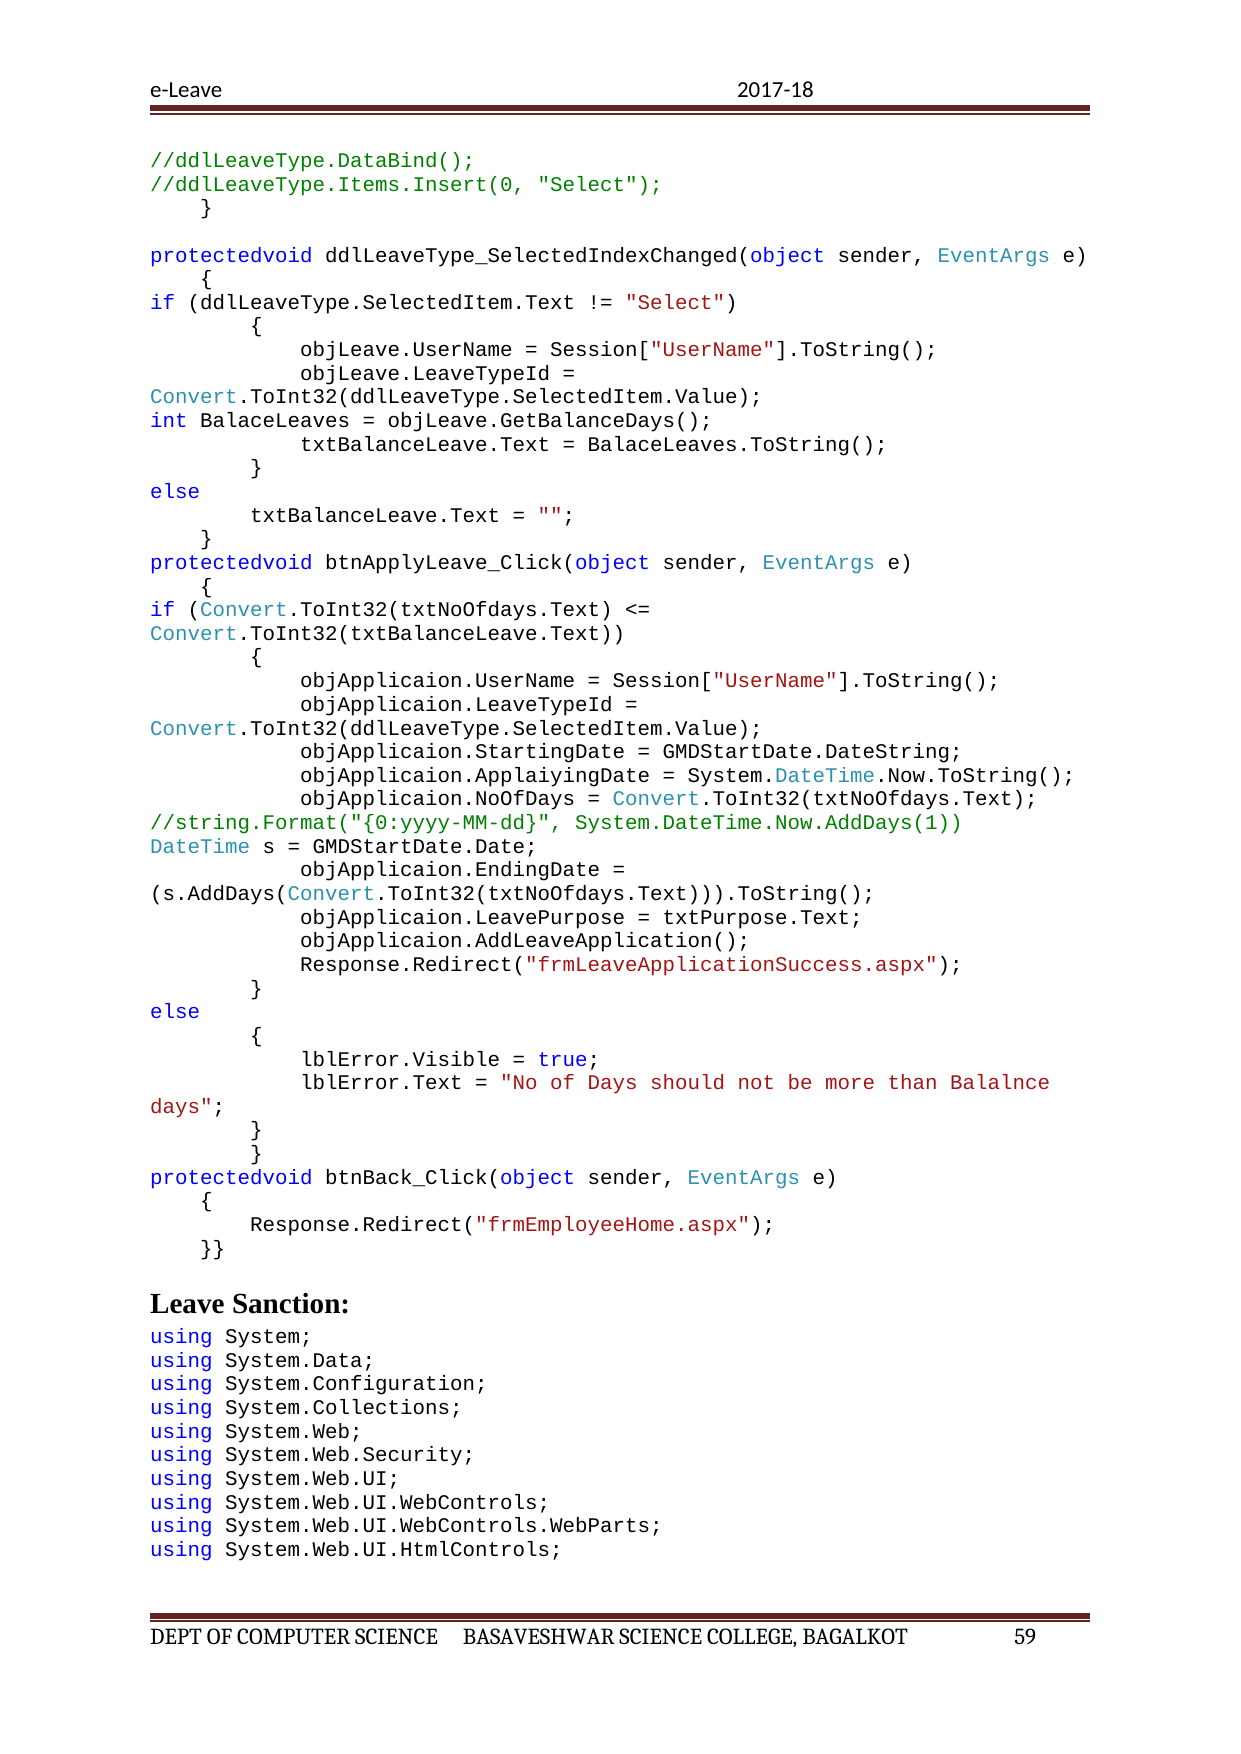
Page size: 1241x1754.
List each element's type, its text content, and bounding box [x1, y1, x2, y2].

text int BalaceLeaves = objLeave.GetBalanceDays(); [150, 410, 1090, 434]
text { [150, 576, 1090, 599]
text lblError.Text = "No of Days should not be more than Balalnce days"; [150, 1072, 1090, 1119]
text Response.Redirect("frmLeaveApplicationSuccess.aspx"); [150, 954, 1090, 978]
text protectedvoid btnBack_Click(object sender, EventArgs e) [150, 1167, 1090, 1190]
text //ddlLeaveType.Items.Insert(0, "Select"); [150, 174, 1090, 197]
text } [150, 457, 1090, 481]
text using System.Web.UI; [150, 1468, 1090, 1492]
text { [150, 268, 1090, 292]
text using System.Web.Security; [150, 1444, 1090, 1468]
text objApplicaion.EndingDate = (s.AddDays(Convert.ToInt32(txtNoOfdays.Text))).ToString(); [150, 859, 1090, 907]
text if (ddlLeaveType.SelectedItem.Text != "Select") [150, 292, 1090, 316]
text protectedvoid btnApplyLeave_Click(object sender, EventArgs e) [150, 552, 1090, 576]
text using System.Data; [150, 1350, 1090, 1373]
text using System.Web; [150, 1421, 1090, 1444]
text Response.Redirect("frmEmployeeHome.aspx"); [150, 1214, 1090, 1238]
text objApplicaion.UserName = Session["UserName"].ToString(); [150, 670, 1090, 694]
text } [150, 1119, 1090, 1143]
text DateTime s = GMDStartDate.Date; [150, 836, 1090, 859]
text //string.Format("{0:yyyy-MM-dd}", System.DateTime.Now.AddDays(1)) [150, 812, 1090, 836]
text //ddlLeaveType.DataBind(); [150, 150, 1090, 174]
text objApplicaion.AddLeaveApplication(); [150, 930, 1090, 954]
text using System.Web.UI.WebControls; [150, 1492, 1090, 1515]
text using System.Collections; [150, 1397, 1090, 1421]
subtitle Leave Sanction: [150, 1286, 1090, 1320]
text using System.Web.UI.WebControls.WebParts; [150, 1515, 1090, 1539]
text } [150, 1143, 1090, 1167]
text objApplicaion.StartingDate = GMDStartDate.DateString; [150, 741, 1090, 765]
text objApplicaion.ApplaiyingDate = System.DateTime.Now.ToString(); [150, 765, 1090, 788]
text { [150, 1025, 1090, 1048]
text lblError.Visible = true; [150, 1048, 1090, 1072]
text objLeave.LeaveTypeId = Convert.ToInt32(ddlLeaveType.SelectedItem.Value); [150, 363, 1090, 410]
text if (Convert.ToInt32(txtNoOfdays.Text) <= Convert.ToInt32(txtBalanceLeave.Text)) [150, 599, 1090, 647]
text objApplicaion.LeavePurpose = txtPurpose.Text; [150, 907, 1090, 930]
text using System.Web.UI.HtmlControls; [150, 1539, 1090, 1563]
text objLeave.UserName = Session["UserName"].ToString(); [150, 339, 1090, 363]
text objApplicaion.NoOfDays = Convert.ToInt32(txtNoOfdays.Text); [150, 788, 1090, 812]
text { [150, 1190, 1090, 1214]
text using System; [150, 1326, 1090, 1350]
text } [150, 197, 1090, 221]
text objApplicaion.LeaveTypeId = Convert.ToInt32(ddlLeaveType.SelectedItem.Value); [150, 694, 1090, 741]
text } [150, 528, 1090, 552]
text { [150, 647, 1090, 670]
text txtBalanceLeave.Text = BalaceLeaves.ToString(); [150, 434, 1090, 457]
text } [150, 978, 1090, 1001]
text txtBalanceLeave.Text = ""; [150, 505, 1090, 528]
text else [150, 1001, 1090, 1025]
text using System.Configuration; [150, 1373, 1090, 1397]
text }} [150, 1238, 1090, 1261]
text { [150, 316, 1090, 339]
text else [150, 481, 1090, 505]
text protectedvoid ddlLeaveType_SelectedIndexChanged(object sender, EventArgs e) [150, 244, 1090, 268]
